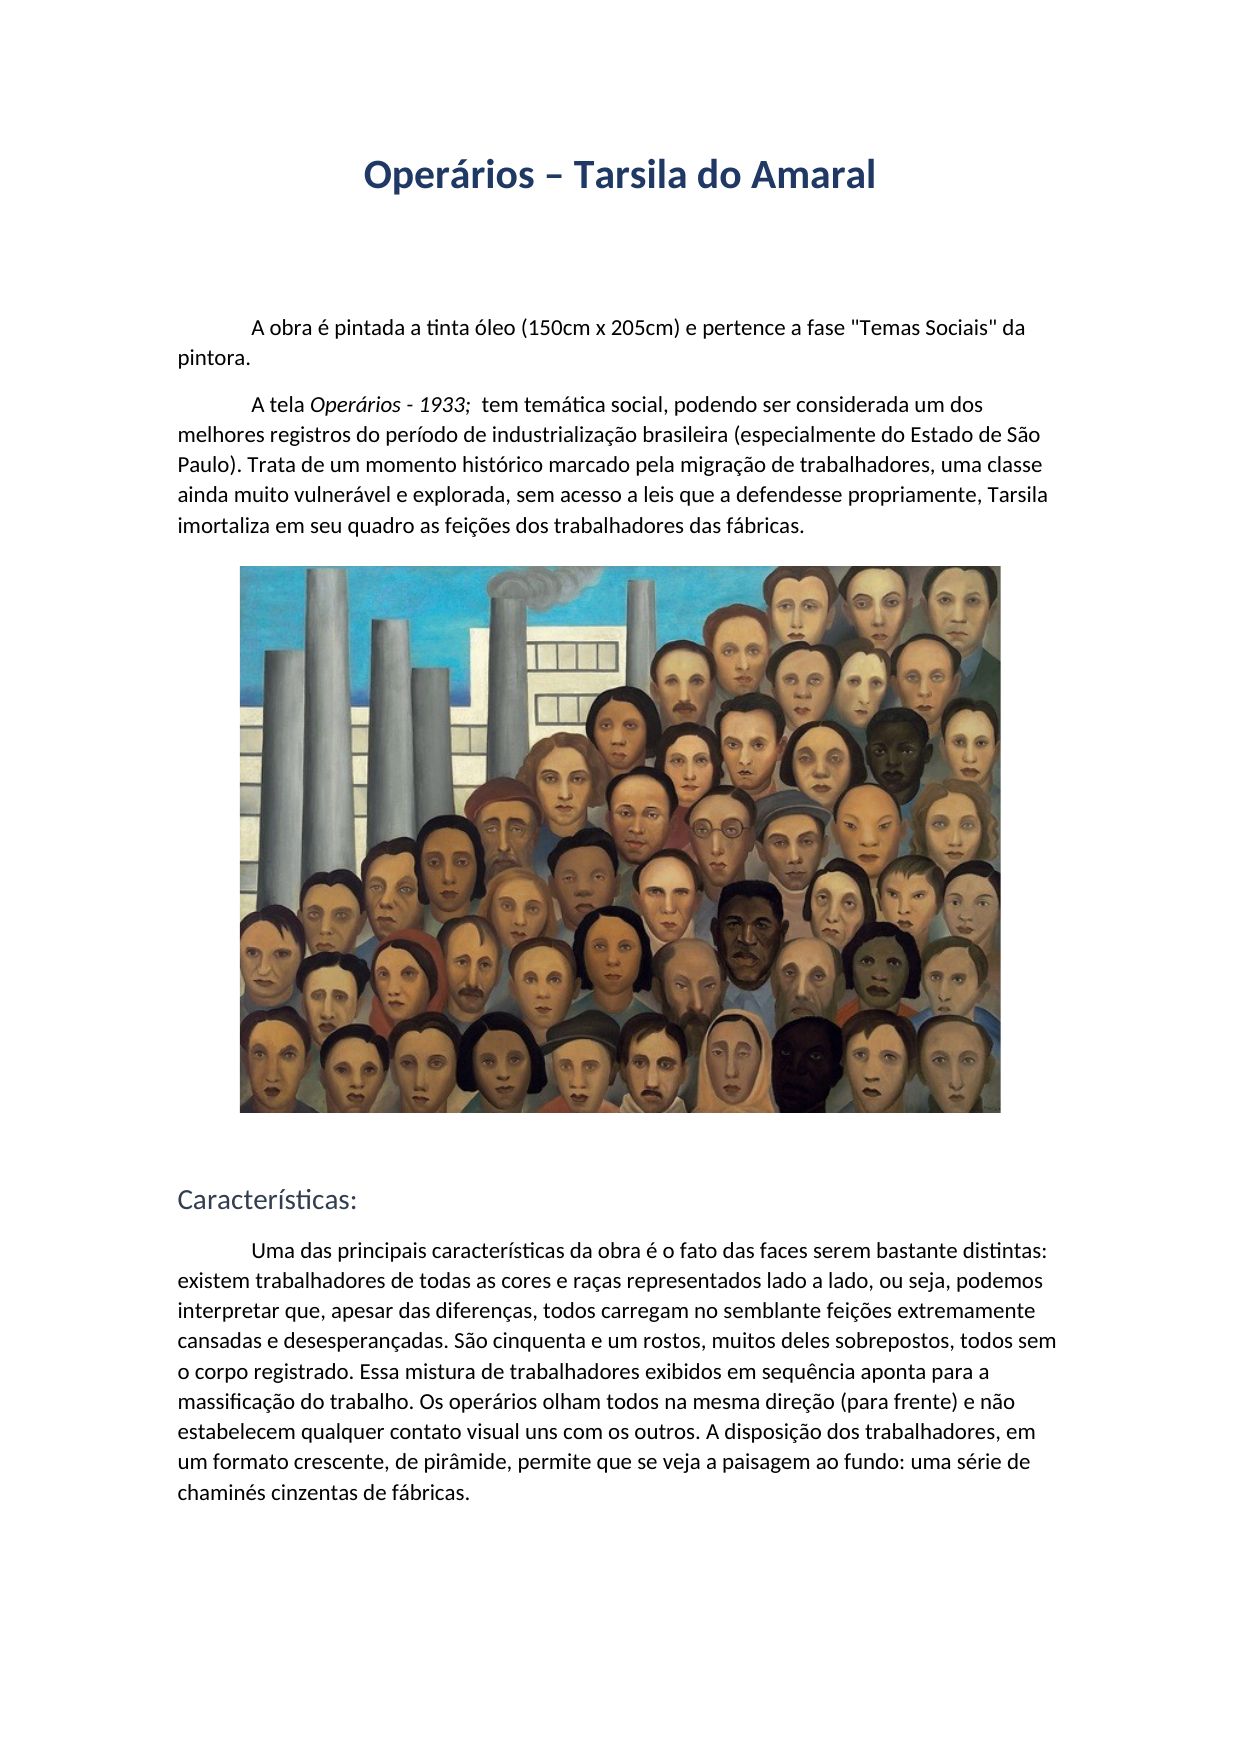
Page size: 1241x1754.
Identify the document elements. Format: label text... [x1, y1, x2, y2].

text A obra é pintada a tinta óleo (150cm x 205cm) e pertence a fase "Temas Sociais" da pintora. [177, 313, 1063, 371]
text A tela Operários - 1933; tem temática social, podendo ser considerada um dos melhores registros do período de industrialização brasileira (especialmente do Estado de São Paulo). Trata de um momento histórico marcado pela migração de trabalhadores, uma classe ainda muito vulnerável e explorada, sem acesso a leis que a defendesse propriamente, Tarsila imortaliza em seu quadro as feições dos trabalhadores das fábricas. [177, 390, 1063, 539]
text Uma das principais características da obra é o fato das faces serem bastante distintas: existem trabalhadores de todas as cores e raças representados lado a lado, ou seja, podemos interpretar que, apesar das diferenças, todos carregam no semblante feições extremamente cansadas e desesperançadas. São cinquenta e um rostos, muitos deles sobrepostos, todos sem o corpo registrado. Essa mistura de trabalhadores exibidos em sequência aponta para a massificação do trabalho. Os operários olham todos na mesma direção (para frente) e não estabelecem qualquer contato visual uns com os outros. A disposição dos trabalhadores, em um formato crescente, de pirâmide, permite que se veja a paisagem ao fundo: uma série de chaminés cinzentas de fábricas. [177, 1236, 1063, 1506]
text Operários – Tarsila do Amaral [177, 148, 1063, 198]
picture [239, 566, 1001, 1113]
text Características: [177, 1181, 1063, 1217]
